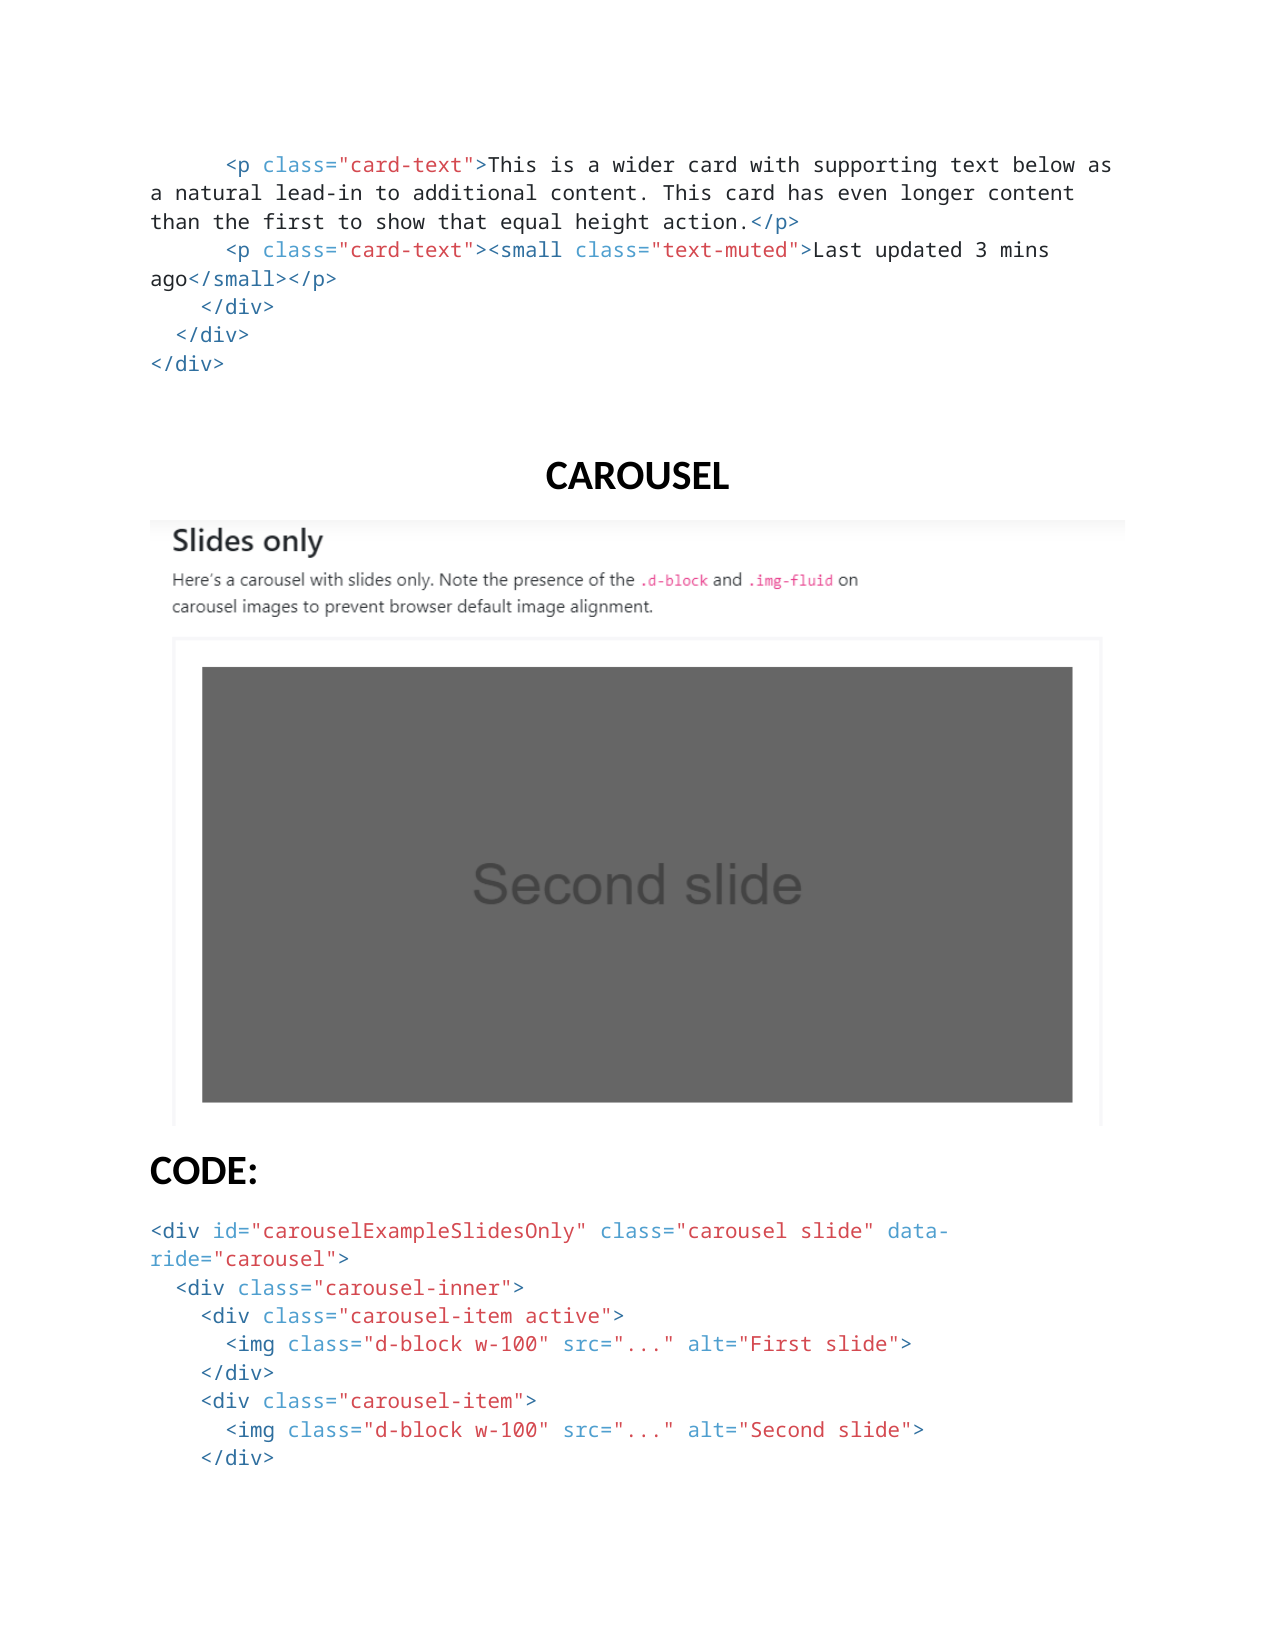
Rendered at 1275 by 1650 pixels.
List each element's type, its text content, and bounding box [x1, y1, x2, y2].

text </div> [150, 321, 1125, 349]
text <div class="carousel-item active"> [150, 1301, 1125, 1329]
text <p class="card-text"><small class="text-muted">Last updated 3 mins ago</small></p> [150, 235, 1125, 292]
text </div> [150, 349, 1125, 377]
text <p class="card-text">This is a wider card with supporting text below as a natural lead-in to additional content. This card has even longer content than the first to show that equal height action.</p> [150, 150, 1125, 235]
text <div class="carousel-item"> [150, 1386, 1125, 1415]
text <div id="carouselExampleSlidesOnly" class="carousel slide" data-ride="carousel"> [150, 1216, 1125, 1273]
text CODE: [150, 1144, 1125, 1195]
text <div class="carousel-inner"> [150, 1273, 1125, 1301]
text </div> [150, 1443, 1125, 1472]
text <img class="d-block w-100" src="..." alt="Second slide"> [150, 1415, 1125, 1443]
picture [150, 520, 1125, 1126]
text <img class="d-block w-100" src="..." alt="First slide"> [150, 1329, 1125, 1358]
text CAROUSEL [150, 449, 1125, 500]
text </div> [150, 292, 1125, 321]
text </div> [150, 1358, 1125, 1386]
